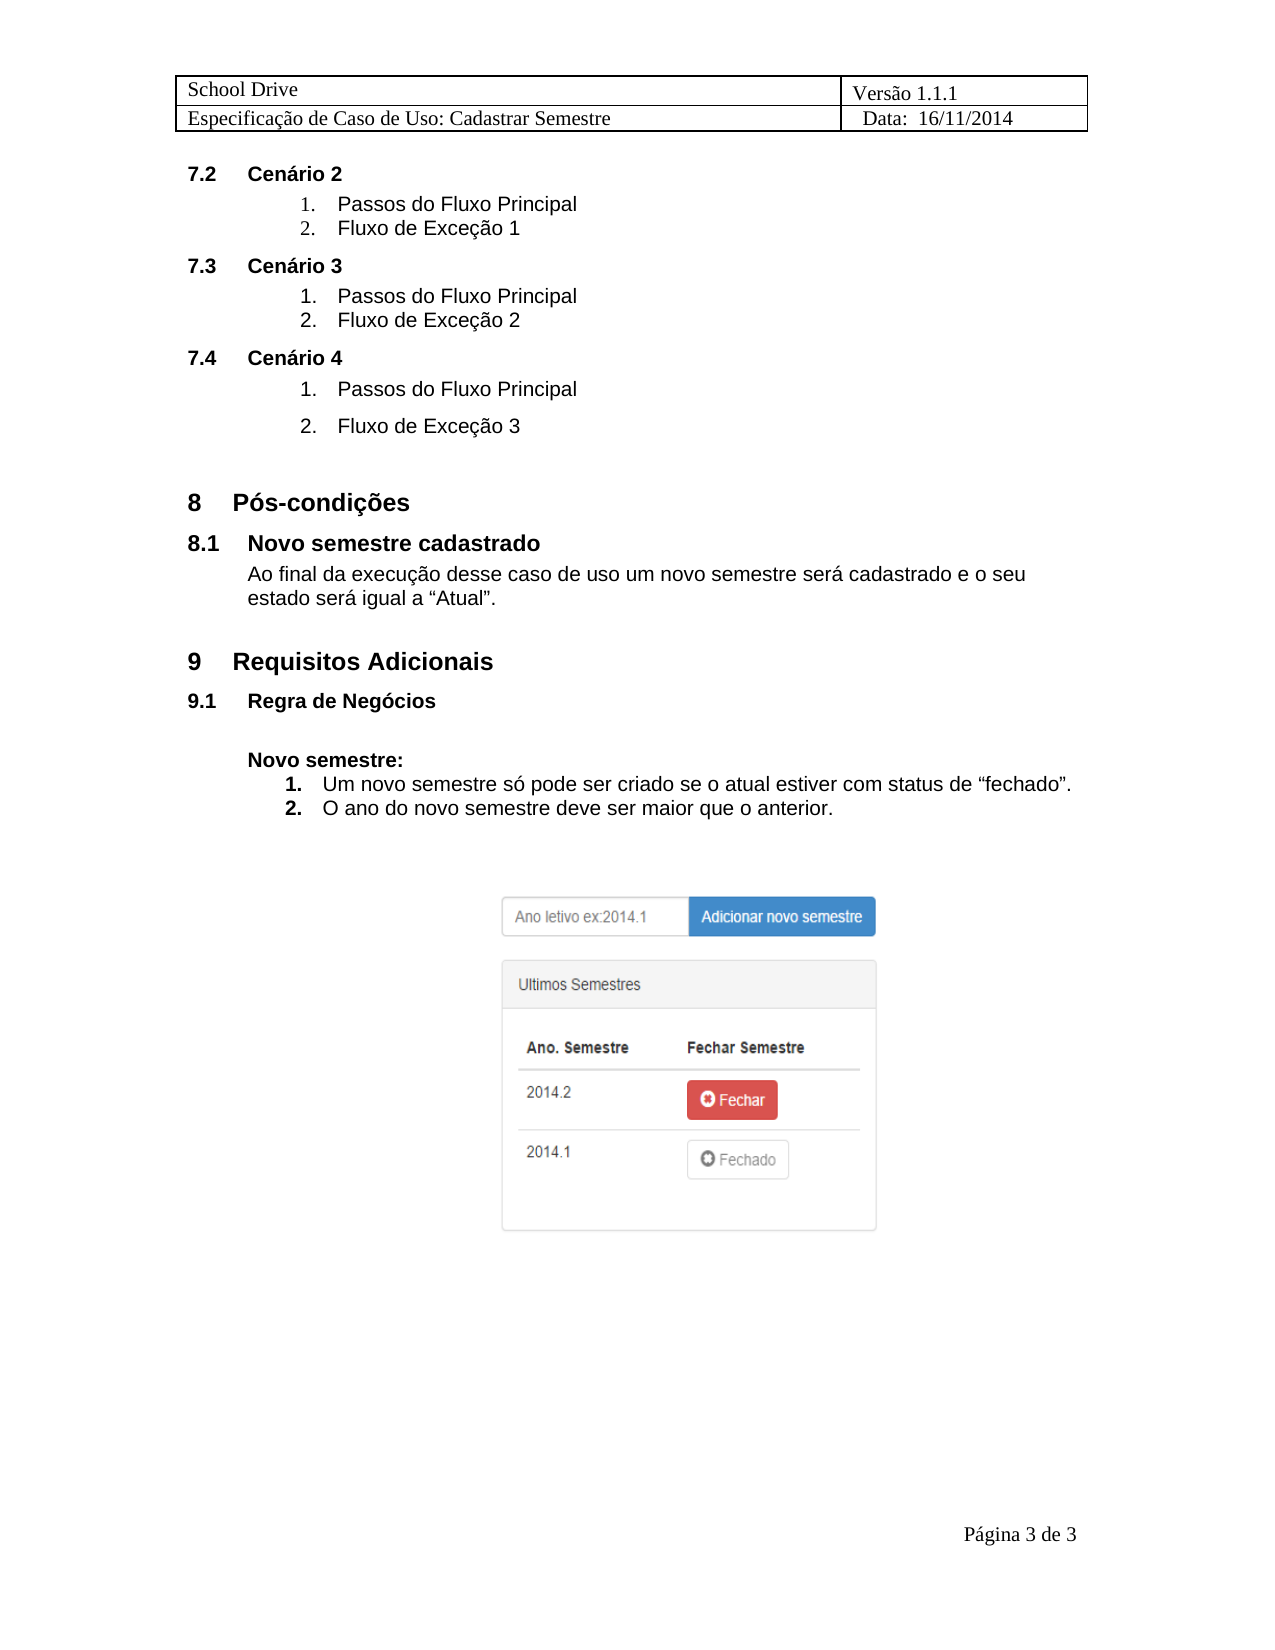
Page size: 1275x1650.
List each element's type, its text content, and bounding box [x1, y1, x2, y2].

picture [262, 885, 1096, 1263]
subtitle Cenário 2 [187, 161, 1087, 186]
subtitle Novo semestre cadastrado [187, 529, 1087, 556]
list Fluxo de Exceção 3 [300, 413, 1087, 438]
subtitle Regra de Negócios [187, 688, 1087, 713]
subtitle Pós-condições [187, 488, 1087, 517]
list Fluxo de Exceção 2 [300, 308, 1087, 332]
list Passos do Fluxo Principal [300, 192, 1087, 216]
text Ao final da execução desse caso de uso um novo semestre será cadastrado e o seu estado será igual a “Atual”. [247, 562, 1087, 610]
subtitle Requisitos Adicionais [187, 646, 1087, 675]
list Passos do Fluxo Principal [300, 284, 1087, 308]
list Um novo semestre só pode ser criado se o atual estiver com status de “fechado”. [285, 772, 1087, 796]
list Fluxo de Exceção 1 [300, 216, 1087, 240]
list O ano do novo semestre deve ser maior que o anterior. [285, 796, 1087, 819]
list Passos do Fluxo Principal [300, 376, 1087, 401]
subtitle Cenário 3 [187, 253, 1087, 278]
text Novo semestre: [247, 748, 1087, 772]
subtitle Cenário 4 [187, 344, 1087, 369]
